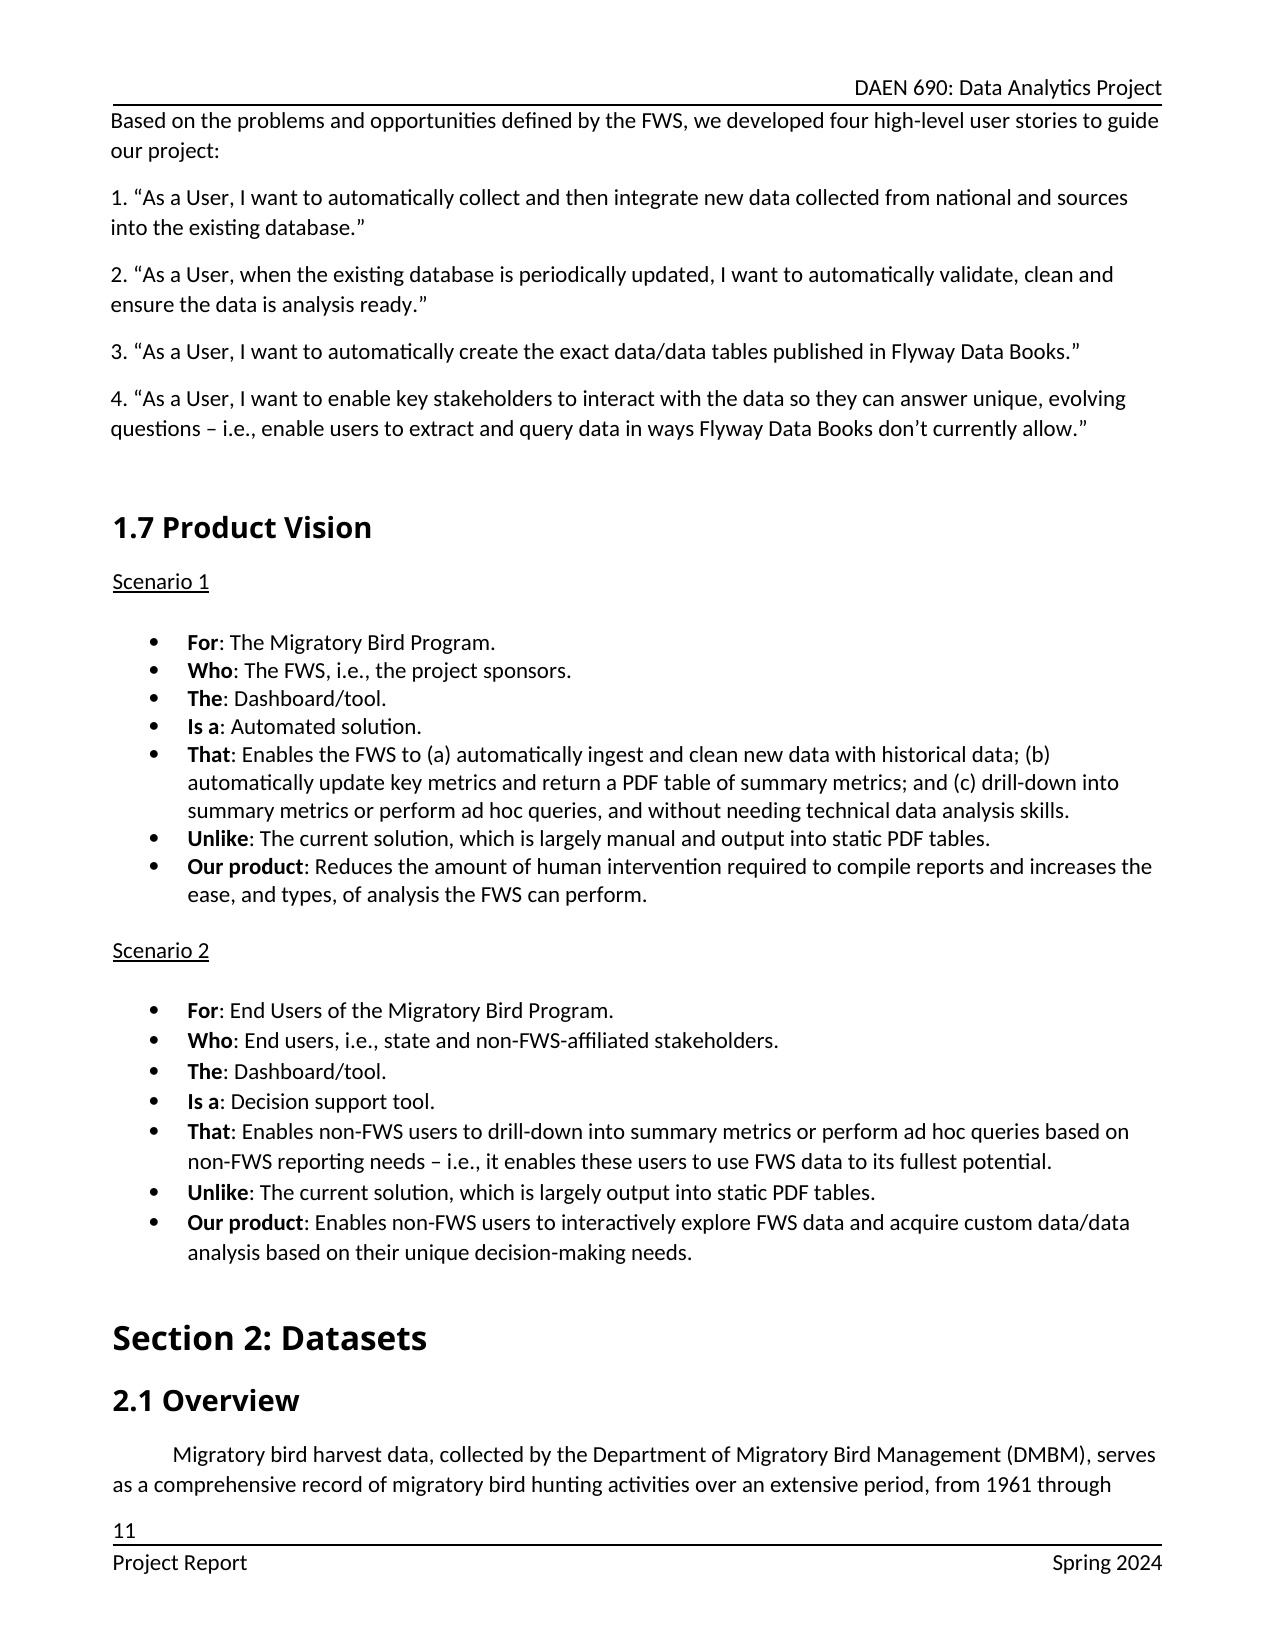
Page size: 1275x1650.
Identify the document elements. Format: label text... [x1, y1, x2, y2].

subtitle 1.7 Product Vision [112, 508, 1162, 547]
list Our product: Reduces the amount of human intervention required to compile reports and increases the ease, and types, of analysis the FWS can perform. [150, 852, 1162, 908]
subtitle Section 2: Datasets [112, 1315, 1162, 1361]
list The: Dashboard/tool. [150, 684, 1162, 712]
list That: Enables the FWS to (a) automatically ingest and clean new data with historical data; (b) automatically update key metrics and return a PDF table of summary metrics; and (c) drill-down into summary metrics or perform ad hoc queries, and without needing technical data analysis skills. [150, 740, 1162, 824]
list Who: End users, i.e., state and non-FWS-affiliated stakeholders. [150, 1027, 1162, 1054]
list Unlike: The current solution, which is largely output into static PDF tables. [150, 1178, 1162, 1206]
list Who: The FWS, i.e., the project sponsors. [150, 656, 1162, 684]
list Our product: Enables non-FWS users to interactively explore FWS data and acquire custom data/data analysis based on their unique decision-making needs. [150, 1208, 1162, 1266]
list For: The Migratory Bird Program. [150, 628, 1162, 656]
text 1. “As a User, I want to automatically collect and then integrate new data collected from national and sources into the existing database.” [110, 183, 1164, 241]
list The: Dashboard/tool. [150, 1057, 1162, 1085]
list Is a: Decision support tool. [150, 1087, 1162, 1115]
text Scenario 2 [112, 936, 1162, 964]
text Based on the problems and opportunities defined by the FWS, we developed four high-level user stories to guide our project: [110, 106, 1164, 164]
text 2. “As a User, when the existing database is periodically updated, I want to automatically validate, clean and ensure the data is analysis ready.” [110, 260, 1164, 318]
list Is a: Automated solution. [150, 712, 1162, 740]
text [112, 1440, 1162, 1498]
subtitle 2.1 Overview [112, 1381, 1162, 1420]
text 3. “As a User, I want to automatically create the exact data/data tables published in Flyway Data Books.” [110, 337, 1164, 365]
text Scenario 1 [112, 567, 1162, 595]
list Unlike: The current solution, which is largely manual and output into static PDF tables. [150, 824, 1162, 852]
text 4. “As a User, I want to enable key stakeholders to interact with the data so they can answer unique, evolving questions – i.e., enable users to extract and query data in ways Flyway Data Books don’t currently allow.” [110, 384, 1164, 442]
list For: End Users of the Migratory Bird Program. [150, 996, 1162, 1024]
list That: Enables non-FWS users to drill-down into summary metrics or perform ad hoc queries based on non-FWS reporting needs – i.e., it enables these users to use FWS data to its fullest potential. [150, 1117, 1162, 1175]
